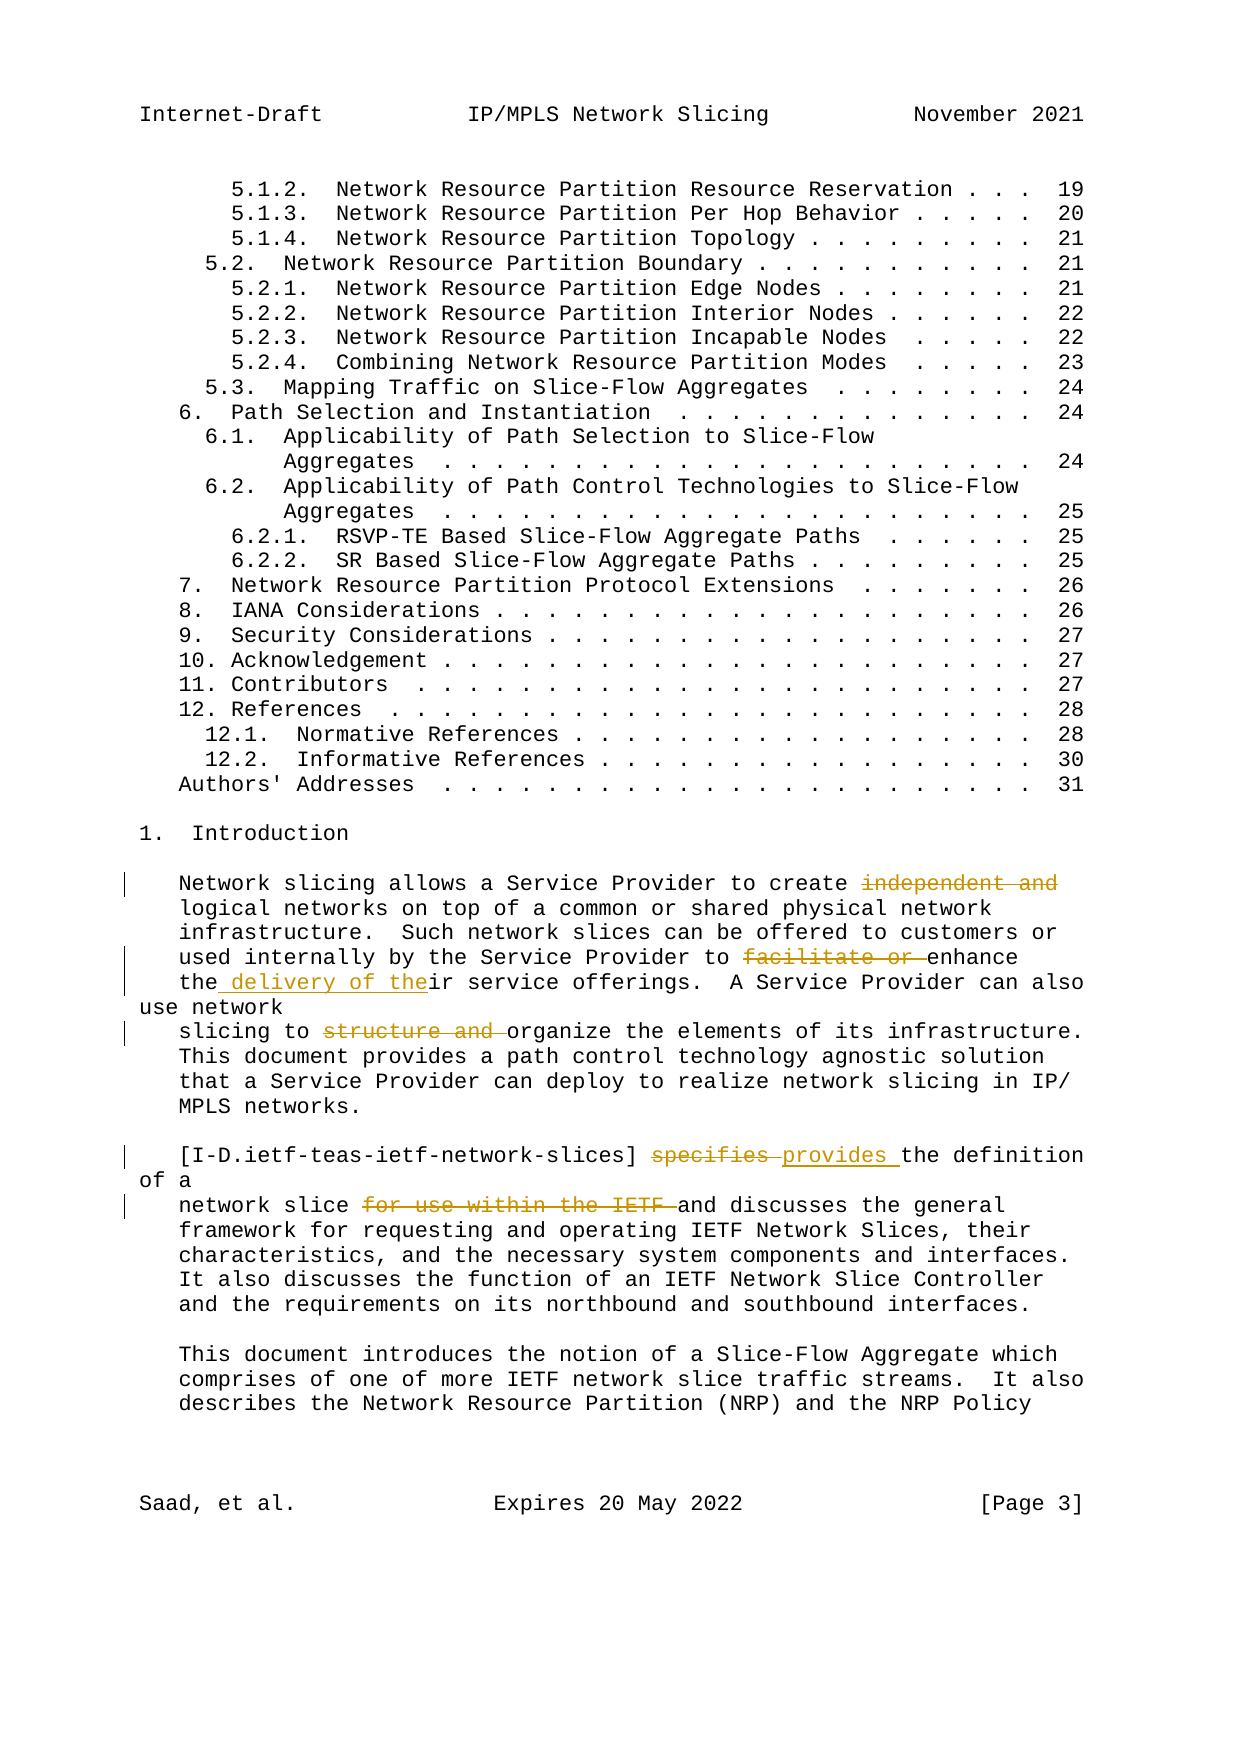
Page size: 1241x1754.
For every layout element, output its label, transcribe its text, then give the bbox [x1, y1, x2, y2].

text Network slicing allows a Service Provider to create [139, 872, 1101, 897]
text 5.3. Mapping Traffic on Slice-Flow Aggregates . . . . . . . . 24 [139, 376, 1101, 401]
text 5.1.3. Network Resource Partition Per Hop Behavior . . . . . 20 [139, 203, 1101, 227]
text 10. Acknowledgement . . . . . . . . . . . . . . . . . . . . . . . 27 [139, 649, 1101, 674]
text Authors' Addresses . . . . . . . . . . . . . . . . . . . . . . . 31 [139, 773, 1101, 798]
text network slice and discusses the general [139, 1194, 1101, 1219]
text Internet-Draft IP/MPLS Network Slicing November 2021 [139, 103, 1101, 128]
text and the requirements on its northbound and southbound interfaces. [139, 1293, 1101, 1318]
text 5.2. Network Resource Partition Boundary . . . . . . . . . . . 21 [139, 252, 1101, 277]
text comprises of one of more IETF network slice traffic streams. It also [139, 1368, 1101, 1393]
text 8. IANA Considerations . . . . . . . . . . . . . . . . . . . . . 26 [139, 599, 1101, 624]
text Aggregates . . . . . . . . . . . . . . . . . . . . . . . 25 [139, 500, 1101, 525]
text that a Service Provider can deploy to realize network slicing in IP/ [139, 1070, 1101, 1095]
text 9. Security Considerations . . . . . . . . . . . . . . . . . . . 27 [139, 624, 1101, 649]
text slicing to organize the elements of its infrastructure. [139, 1021, 1101, 1046]
text MPLS networks. [139, 1095, 1101, 1120]
text 11. Contributors . . . . . . . . . . . . . . . . . . . . . . . . 27 [139, 674, 1101, 698]
text 6.2.2. SR Based Slice-Flow Aggregate Paths . . . . . . . . . 25 [139, 550, 1101, 574]
text describes the Network Resource Partition (NRP) and the NRP Policy [139, 1393, 1101, 1417]
text 5.1.2. Network Resource Partition Resource Reservation . . . 19 [139, 178, 1101, 203]
text 12.1. Normative References . . . . . . . . . . . . . . . . . . 28 [139, 723, 1101, 748]
text Aggregates . . . . . . . . . . . . . . . . . . . . . . . 24 [139, 451, 1101, 475]
text used internally by the Service Provider to enhance [139, 946, 1101, 971]
text 5.2.1. Network Resource Partition Edge Nodes . . . . . . . . 21 [139, 277, 1101, 302]
text 6. Path Selection and Instantiation . . . . . . . . . . . . . . 24 [139, 401, 1101, 426]
text infrastructure. Such network slices can be offered to customers or [139, 922, 1101, 946]
text 5.2.4. Combining Network Resource Partition Modes . . . . . 23 [139, 351, 1101, 376]
text This document provides a path control technology agnostic solution [139, 1046, 1101, 1070]
text their service offerings. A Service Provider can also use network [139, 971, 1101, 1021]
text This document introduces the notion of a Slice-Flow Aggregate which [139, 1343, 1101, 1368]
text 12.2. Informative References . . . . . . . . . . . . . . . . . 30 [139, 748, 1101, 773]
text [I-D.ietf-teas-ietf-network-slices] the definition of a [139, 1145, 1101, 1194]
text 6.1. Applicability of Path Selection to Slice-Flow [139, 426, 1101, 451]
text Saad, et al. Expires 20 May 2022 [Page 3] [139, 1492, 1101, 1517]
text 5.2.2. Network Resource Partition Interior Nodes . . . . . . 22 [139, 302, 1101, 327]
text 6.2.1. RSVP-TE Based Slice-Flow Aggregate Paths . . . . . . 25 [139, 525, 1101, 550]
text 5.2.3. Network Resource Partition Incapable Nodes . . . . . 22 [139, 327, 1101, 351]
text framework for requesting and operating IETF Network Slices, their [139, 1219, 1101, 1244]
text characteristics, and the necessary system components and interfaces. [139, 1244, 1101, 1269]
text 1. Introduction [139, 822, 1101, 847]
text 6.2. Applicability of Path Control Technologies to Slice-Flow [139, 475, 1101, 500]
text 5.1.4. Network Resource Partition Topology . . . . . . . . . 21 [139, 227, 1101, 252]
text logical networks on top of a common or shared physical network [139, 897, 1101, 922]
text It also discusses the function of an IETF Network Slice Controller [139, 1269, 1101, 1293]
text 7. Network Resource Partition Protocol Extensions . . . . . . . 26 [139, 574, 1101, 599]
text 12. References . . . . . . . . . . . . . . . . . . . . . . . . . 28 [139, 698, 1101, 723]
